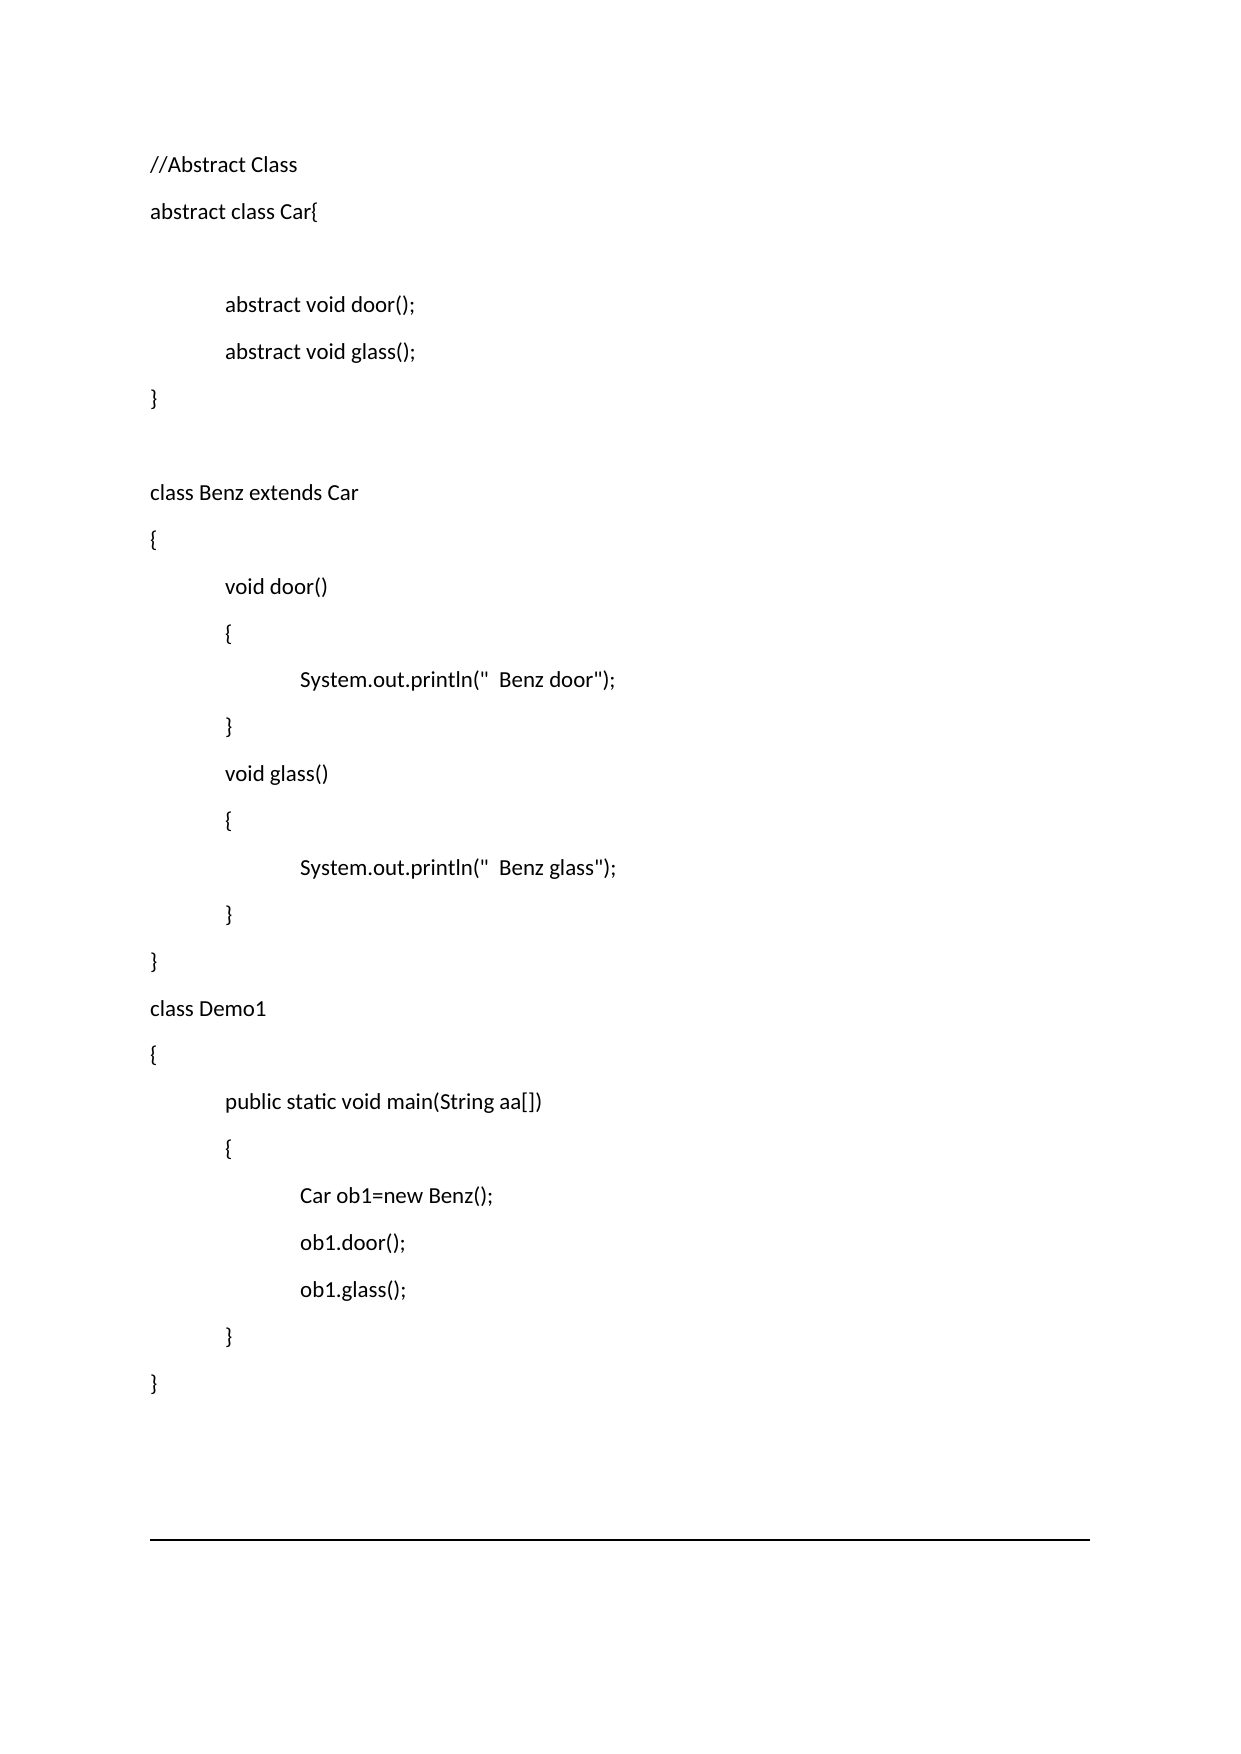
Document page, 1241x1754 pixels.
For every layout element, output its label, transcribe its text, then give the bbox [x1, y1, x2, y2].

text } [150, 1369, 1090, 1397]
text } [150, 900, 1090, 928]
text System.out.println(" Benz door"); [150, 666, 1090, 694]
text void door() [150, 572, 1090, 600]
text public static void main(String aa[]) [150, 1087, 1090, 1116]
text class Demo1 [150, 994, 1090, 1022]
text void glass() [150, 759, 1090, 787]
text abstract void door(); [150, 291, 1090, 319]
text } [150, 384, 1090, 412]
text { [150, 619, 1090, 647]
text abstract void glass(); [150, 337, 1090, 366]
text ob1.glass(); [150, 1275, 1090, 1303]
text { [150, 1134, 1090, 1162]
text abstract class Car{ [150, 197, 1090, 225]
text { [150, 1041, 1090, 1069]
text System.out.println(" Benz glass"); [150, 853, 1090, 881]
text class Benz extends Car [150, 478, 1090, 506]
text } [150, 947, 1090, 975]
text Car ob1=new Benz(); [150, 1181, 1090, 1209]
text //Abstract Class [150, 150, 1090, 178]
text { [150, 806, 1090, 834]
text ob1.door(); [150, 1228, 1090, 1256]
text } [150, 712, 1090, 741]
text } [150, 1322, 1090, 1350]
text { [150, 525, 1090, 553]
